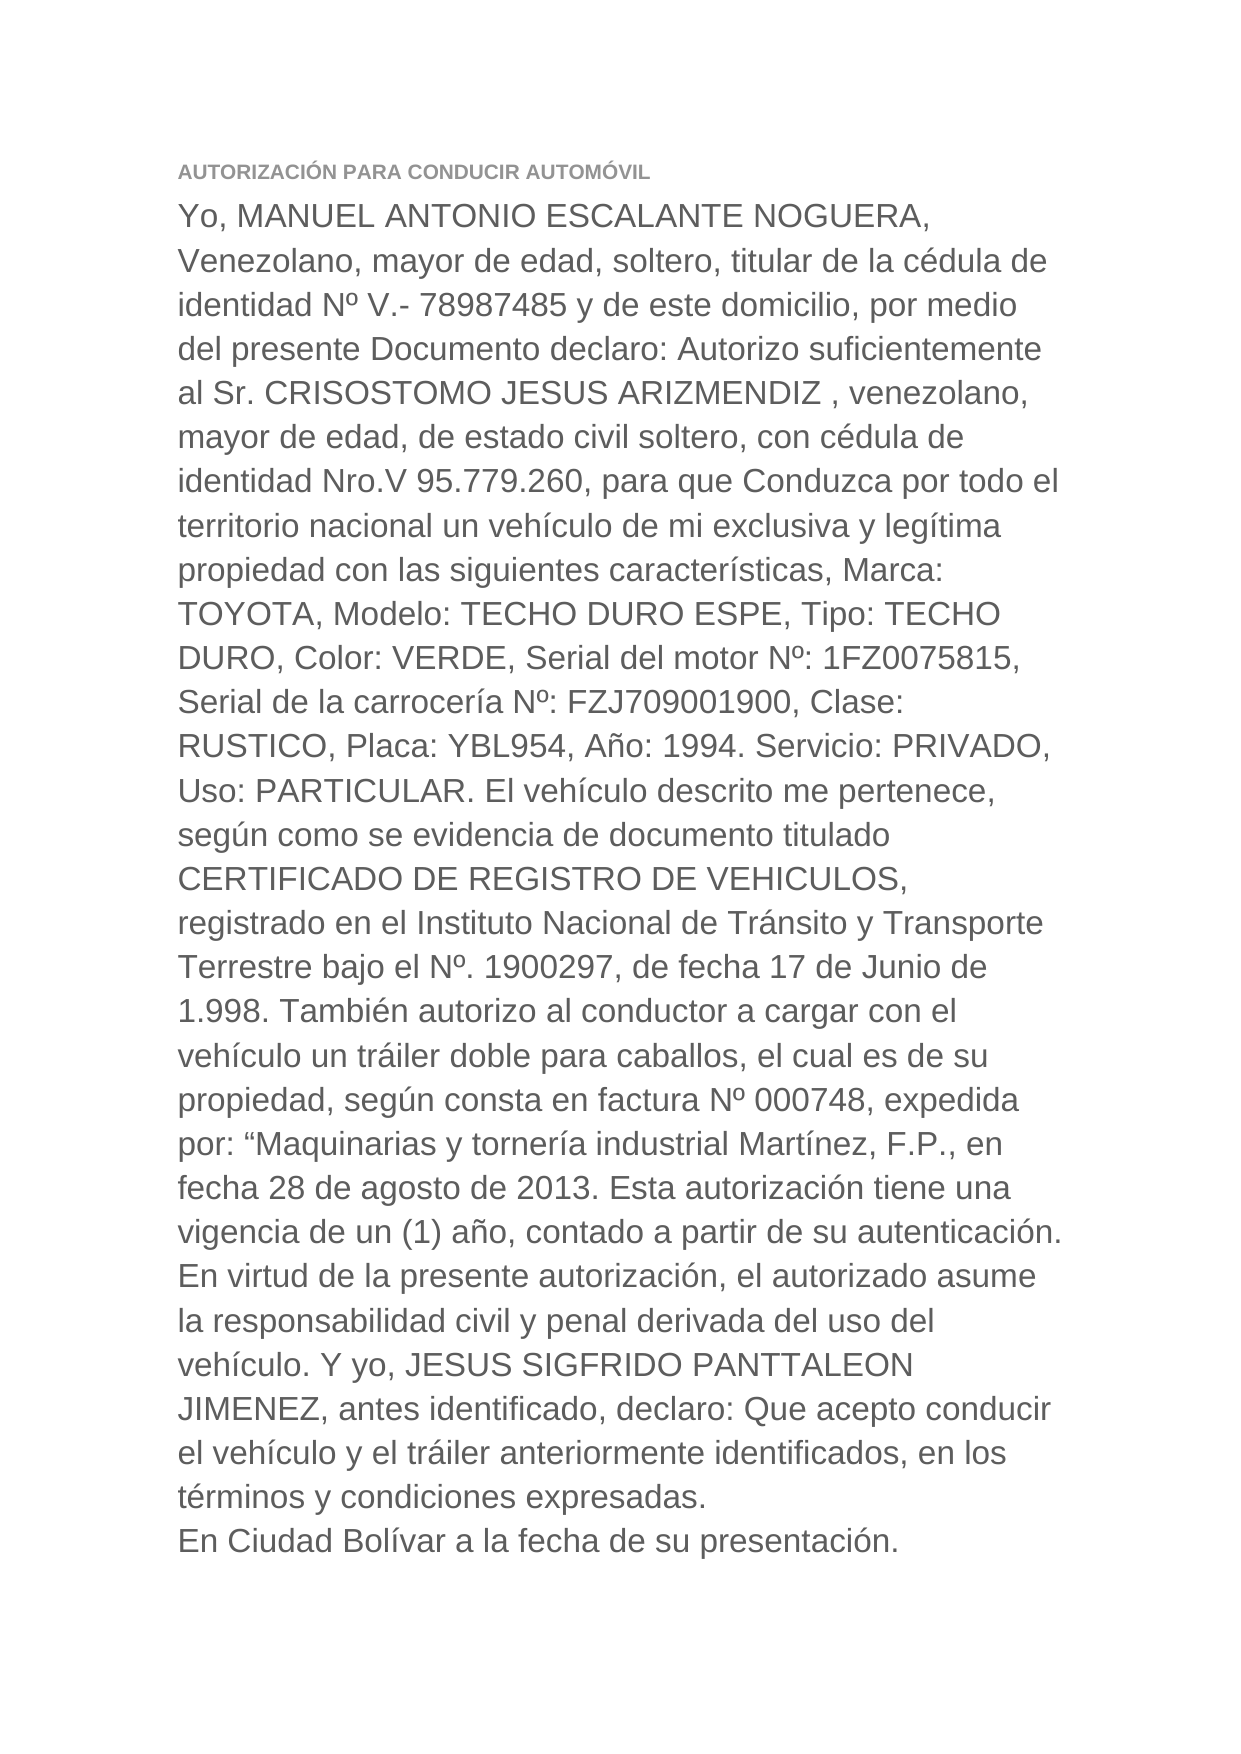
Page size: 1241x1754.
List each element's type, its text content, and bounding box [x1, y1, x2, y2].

text AUTORIZACIÓN PARA CONDUCIR AUTOMÓVIL [177, 160, 1063, 184]
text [177, 1251, 1063, 1604]
